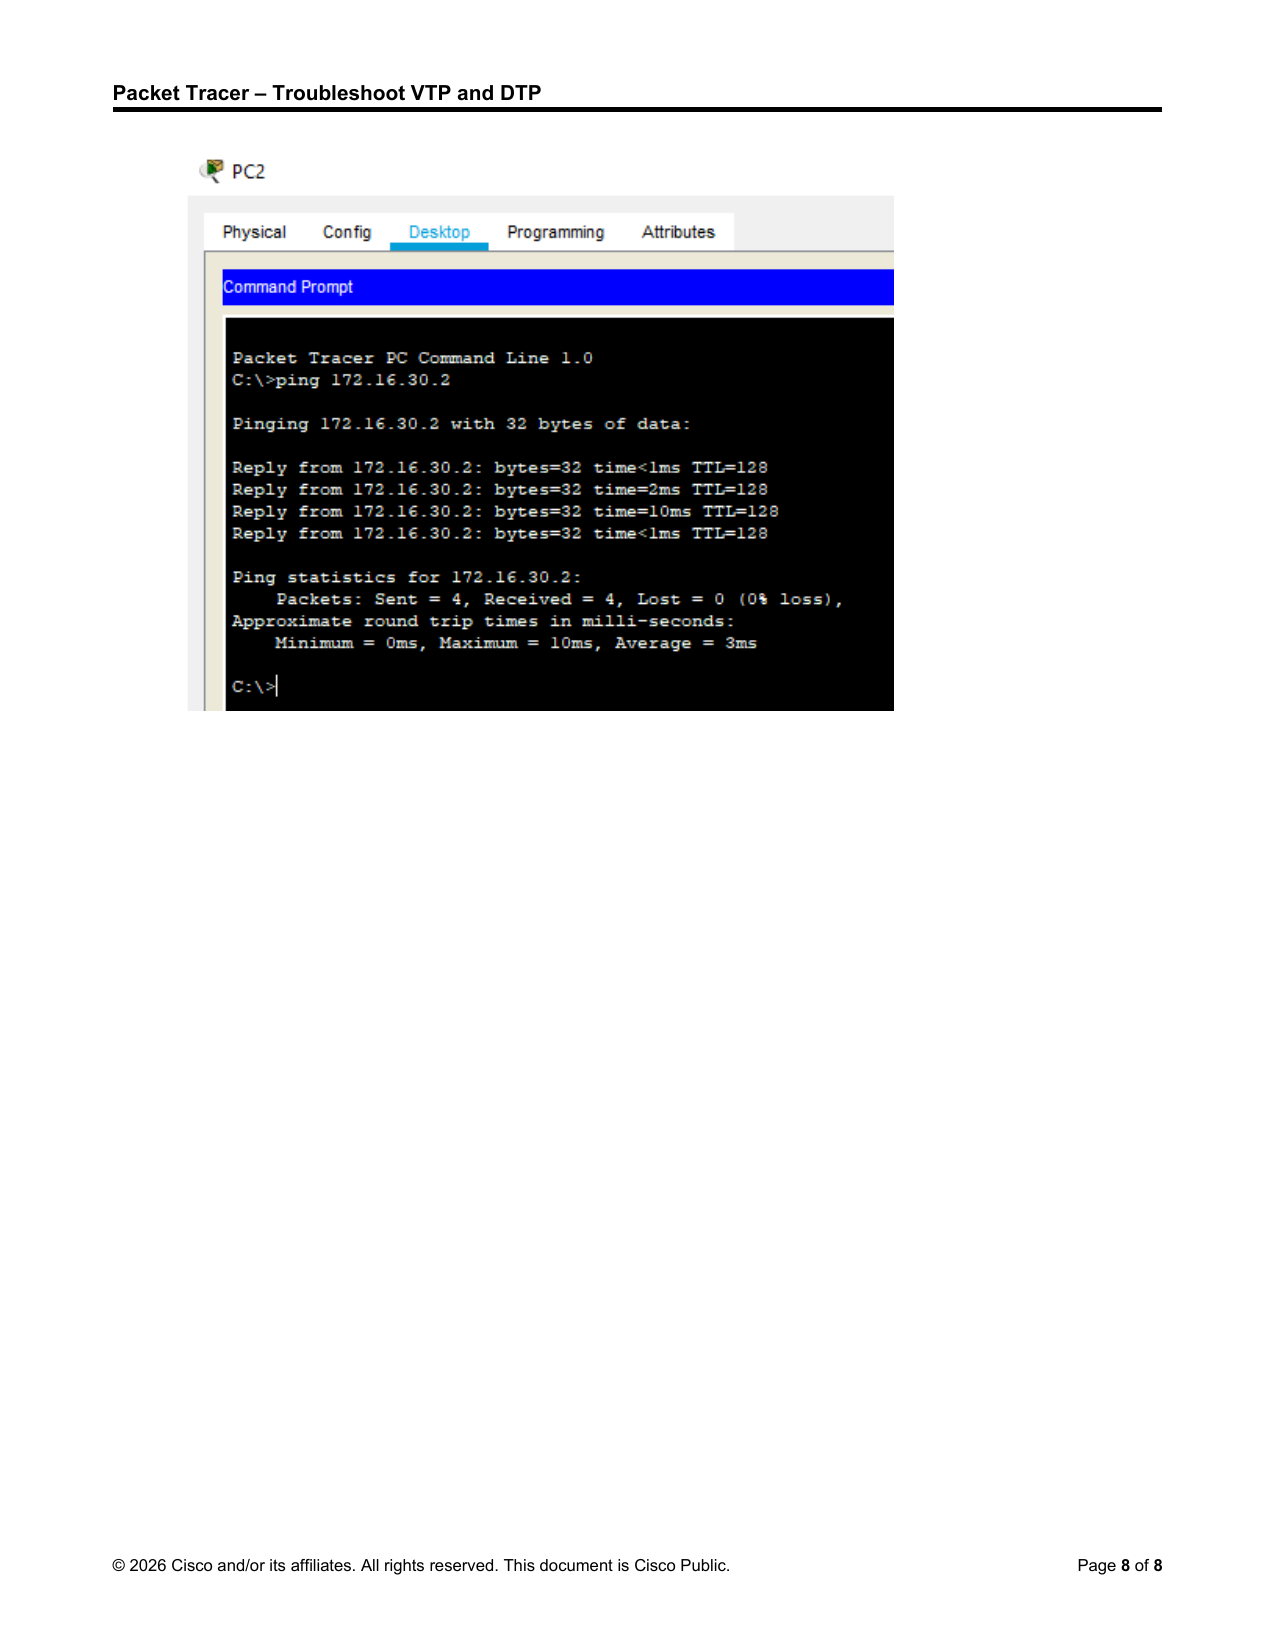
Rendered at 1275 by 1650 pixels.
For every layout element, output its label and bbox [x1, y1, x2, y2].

picture [187, 150, 894, 711]
